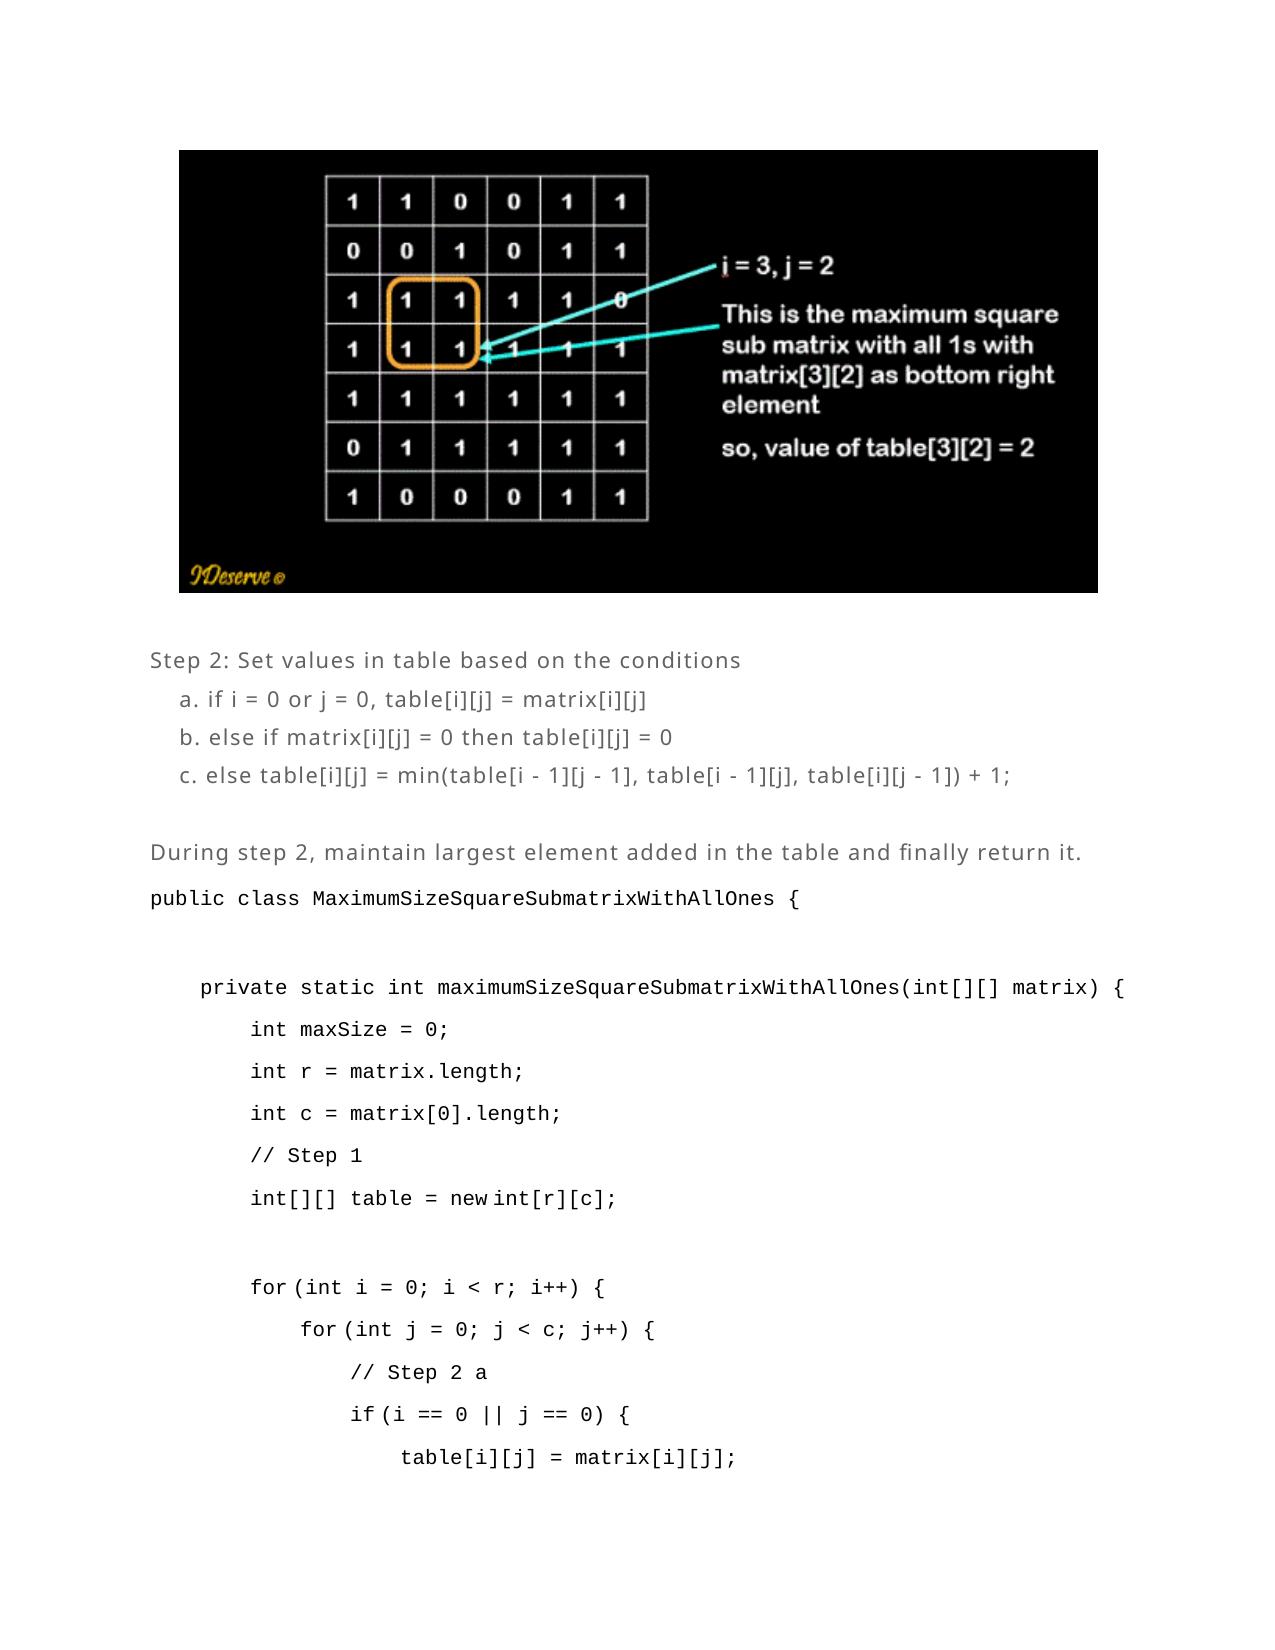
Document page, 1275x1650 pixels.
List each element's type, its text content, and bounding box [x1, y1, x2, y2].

picture [179, 150, 1098, 593]
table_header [150, 888, 1261, 1489]
